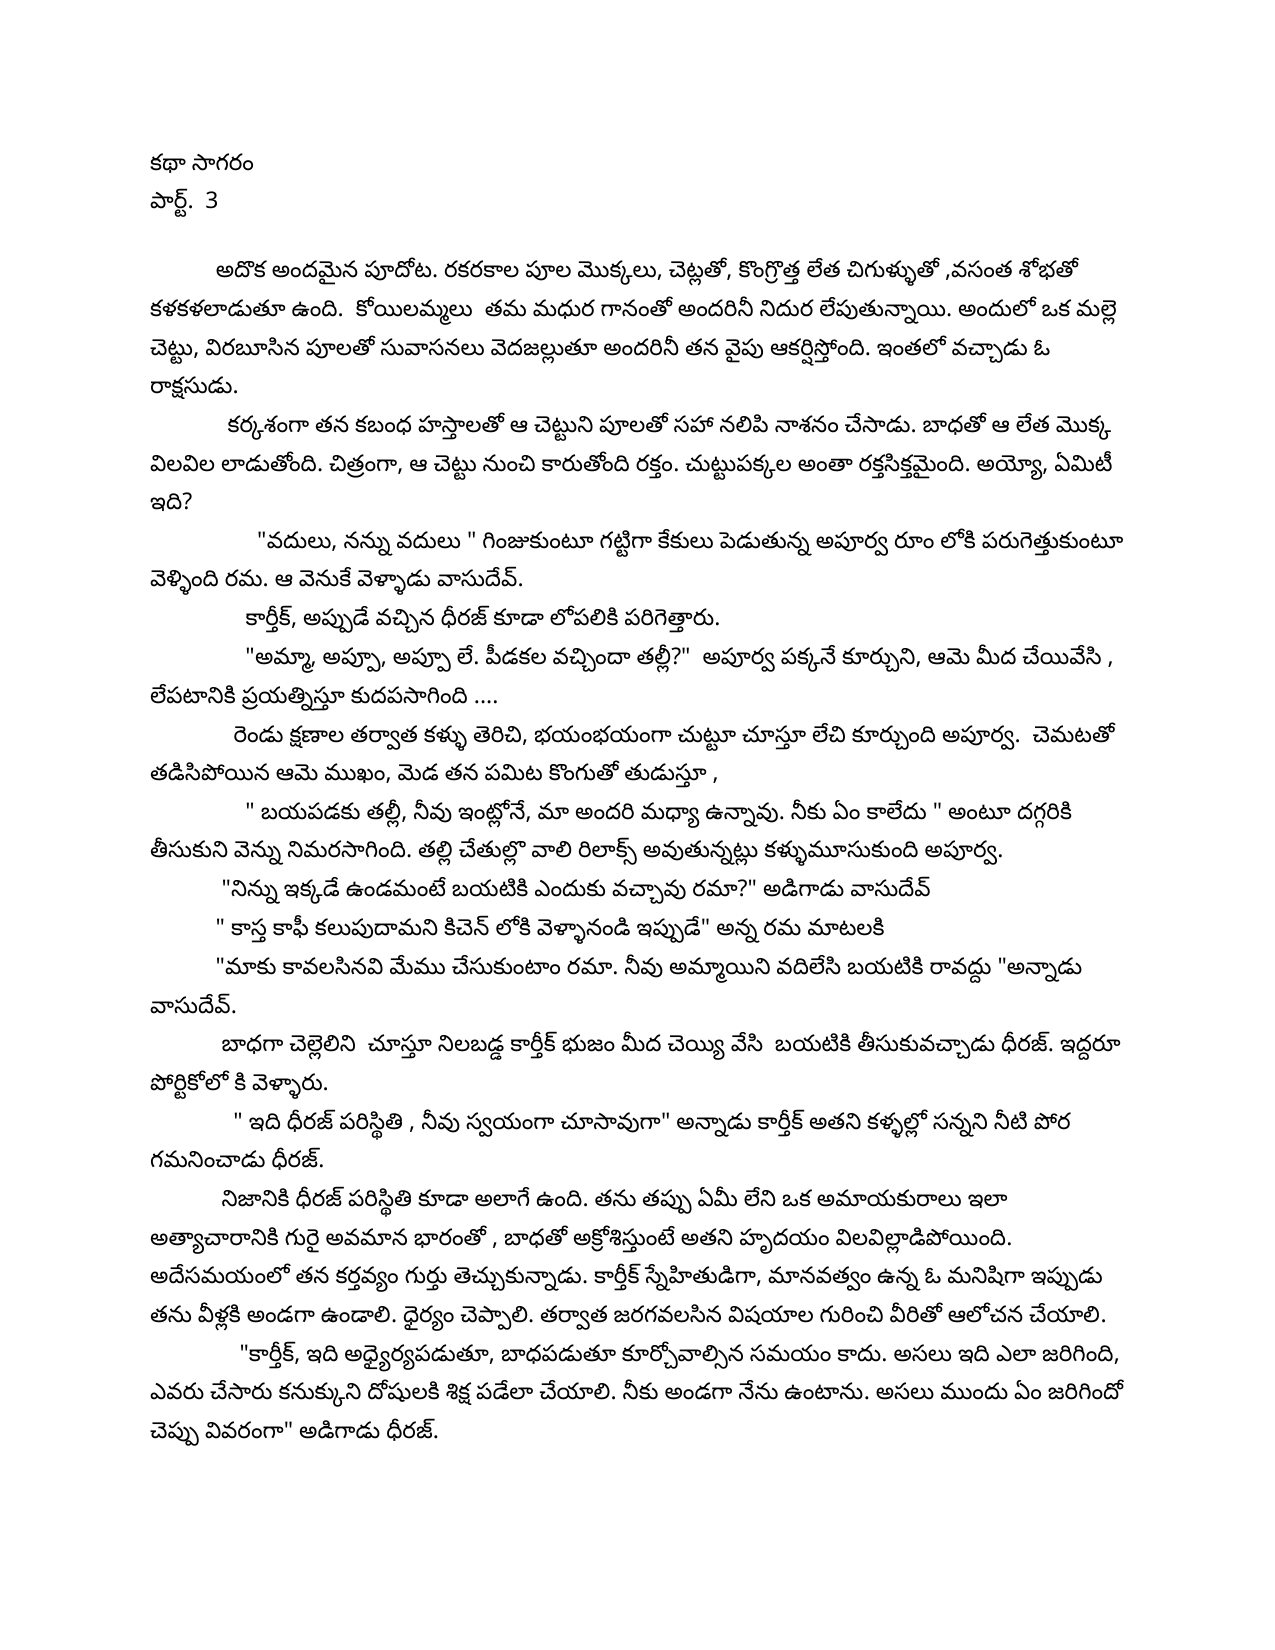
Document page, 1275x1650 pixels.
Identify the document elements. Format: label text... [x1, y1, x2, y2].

text "నిన్ను ఇక్కడే ఉండమంటే బయటికి ఎందుకు వచ్చావు రమా?" అడిగాడు వాసుదేవ్ [150, 872, 1125, 906]
text అదొక అందమైన పూదోట. రకరకాల పూల మొక్కలు, చెట్లతో, కొంగ్రొత్త లేత చిగుళ్ళుతో ,వసంత శోభతో కళకళలాడుతూ ఉంది. కోయిలమ్మలు తమ మధుర గానంతో అందరినీ నిదుర లేపుతున్నాయి. అందులో ఒక మల్లె చెట్టు, విరబూసిన పూలతో సువాసనలు వెదజల్లుతూ అందరినీ తన వైపు ఆకర్షిస్తోంది. ఇంతలో వచ్చాడు ఓ రాక్షసుడు. [150, 253, 1125, 403]
text " ఇది ధీరజ్ పరిస్థితి , నీవు స్వయంగా చూసావుగా" అన్నాడు కార్తీక్ అతని కళ్ళల్లో సన్నని నీటి పోర గమనించాడు ధీరజ్. [150, 1105, 1125, 1177]
text " కాస్త కాఫీ కలుపుదామని కిచెన్ లోకి వెళ్ళానండి ఇప్పుడే" అన్న రమ మాటలకి [150, 911, 1125, 945]
text "కార్తీక్, ఇది అధ్యైర్యపడుతూ, బాధపడుతూ కూర్చోవాల్సిన సమయం కాదు. అసలు ఇది ఎలా జరిగింది, ఎవరు చేసారు కనుక్కుని దోషులకి శిక్ష పడేలా చేయాలి. నీకు అండగా నేను ఉంటాను. అసలు ముందు ఏం జరిగిందో చెప్పు వివరంగా" అడిగాడు ధీరజ్. [150, 1337, 1125, 1448]
text రెండు క్షణాల తర్వాత కళ్ళు తెరిచి, భయంభయంగా చుట్టూ చూస్తూ లేచి కూర్చుంది అపూర్వ. చెమటతో తడిసిపోయిన ఆమె ముఖం, మెడ తన పమిట కొంగుతో తుడుస్తూ , [150, 717, 1125, 790]
text నిజానికి ధీరజ్ పరిస్థితి కూడా అలాగే ఉంది. తను తప్పు ఏమీ లేని ఒక అమాయకురాలు ఇలా అత్యాచారానికి గురై అవమాన భారంతో , బాధతో అక్రోశిస్తుంటే అతని హృదయం విలవిల్లాడిపోయింది. అదే‌సమయంలో తన కర్తవ్యం గుర్తు తెచ్చుకున్నాడు. కార్తీక్ స్నేహితుడిగా, మానవత్వం ఉన్న ఓ మనిషిగా ఇప్పుడు తను వీళ్లకి అండగా ఉండాలి. ధైర్యం చెప్పాలి. తర్వాత జరగవలసిన విషయాల గురించి వీరితో ఆలోచన చేయాలి. [150, 1182, 1125, 1332]
text "అమ్మా, అప్పూ, అప్పూ లే. పీడకల వచ్చిందా తల్లీ?" అపూర్వ పక్కనే కూర్చుని, ఆమె మీద చేయివేసి , లేపటానికి ప్రయత్నిస్తూ కుదపసాగింది .... [150, 640, 1125, 712]
text కథా సాగరం [150, 150, 1125, 180]
text " బయపడకు తల్లీ, నీవు ఇంట్లోనే, మా అందరి మధ్యా ఉన్నావు. నీకు ఏం కాలేదు " అంటూ దగ్గరికి తీసుకుని వెన్ను నిమరసాగింది. తల్లి చేతుల్లొ వాలి రిలాక్స్ అవుతున్నట్లు కళ్ళుమూసుకుంది అపూర్వ. [150, 795, 1125, 867]
text పార్ట్. 3 [150, 184, 1125, 218]
text కర్కశంగా తన కబంధ హస్తాలతో ఆ చెట్టుని పూలతో సహా నలిపి నాశనం చేసాడు. బాధతో ఆ లేత మొక్క విలవిల లాడుతోంది. చిత్రంగా, ఆ చెట్టు నుంచి కారుతోంది రక్తం. చుట్టుపక్కల అంతా రక్తసిక్తమైంది. అయ్యో, ఏమిటీ ఇది? [150, 408, 1125, 519]
text కార్తీక్, అప్పుడే వచ్చిన ధీరజ్ కూడా లోపలికి పరిగెత్తారు. [150, 601, 1125, 635]
text బాధగా చెల్లెలిని చూస్తూ నిలబడ్డ కార్తీక్ భుజం మీద చెయ్యి వేసి బయటికి తీసుకువచ్చాడు ధీరజ్. ఇద్దరూ పోర్టికోలో కి వెళ్ళారు. [150, 1027, 1125, 1100]
text "వదులు, నన్ను వదులు " గింజుకుంటూ గట్టిగా కేకులు పెడుతున్న అపూర్వ రూం లోకి పరుగెత్తుకుంటూ వెళ్ళింది రమ. ఆ వెనుకే వెళ్ళాడు వాసుదేవ్. [150, 524, 1125, 596]
text "మాకు కావలసినవి మేము చేసుకుంటాం రమా. నీవు అమ్మాయిని వదిలేసి బయటికి రావద్దు "అన్నాడు వాసుదేవ్. [150, 950, 1125, 1022]
